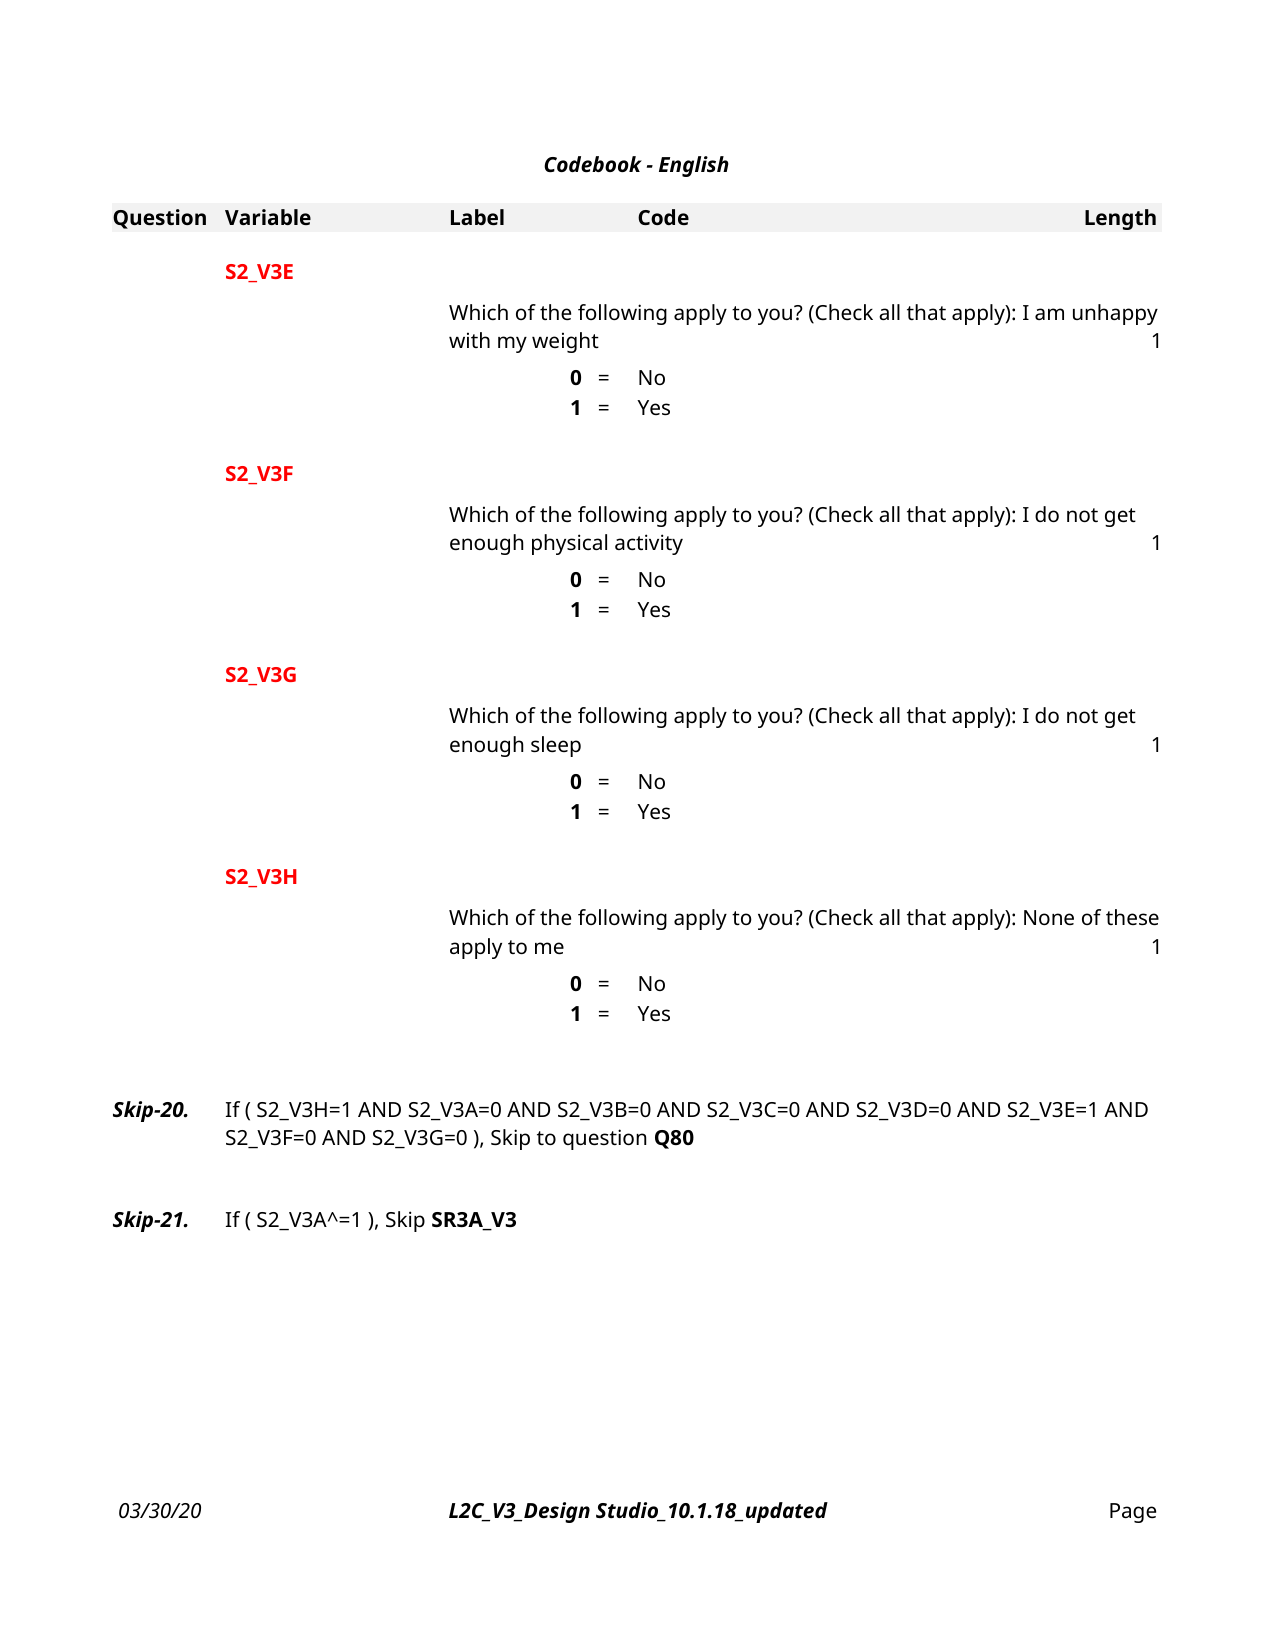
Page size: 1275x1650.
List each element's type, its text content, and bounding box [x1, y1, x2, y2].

text S2_V3E [225, 257, 1162, 285]
text 1 = Yes [112, 797, 1162, 826]
text 1 = Yes [112, 999, 1162, 1028]
text Skip-20. If ( S2_V3H=1 AND S2_V3A=0 AND S2_V3B=0 AND S2_V3C=0 AND S2_V3D=0 AND S2_V3E=1 AND S2_V3F=0 AND S2_V3G=0 ), Skip to question Q80 [112, 1095, 1162, 1152]
text 0 = No [112, 565, 1162, 593]
text Which of the following apply to you? (Check all that apply): I am unhappy with my weight 1 [225, 298, 1162, 355]
text Which of the following apply to you? (Check all that apply): I do not get enough sleep 1 [225, 702, 1162, 758]
text S2_V3G [225, 661, 1162, 689]
text Skip-21. If ( S2_V3A^=1 ), Skip SR3A_V3 [112, 1205, 1162, 1234]
text Which of the following apply to you? (Check all that apply): I do not get enough physical activity 1 [225, 500, 1162, 557]
text 1 = Yes [112, 595, 1162, 624]
text 0 = No [112, 363, 1162, 391]
text S2_V3F [225, 459, 1162, 487]
text 0 = No [112, 767, 1162, 795]
text Which of the following apply to you? (Check all that apply): None of these apply to me 1 [225, 903, 1162, 960]
text S2_V3H [225, 862, 1162, 891]
text 1 = Yes [112, 393, 1162, 422]
text 0 = No [112, 969, 1162, 997]
